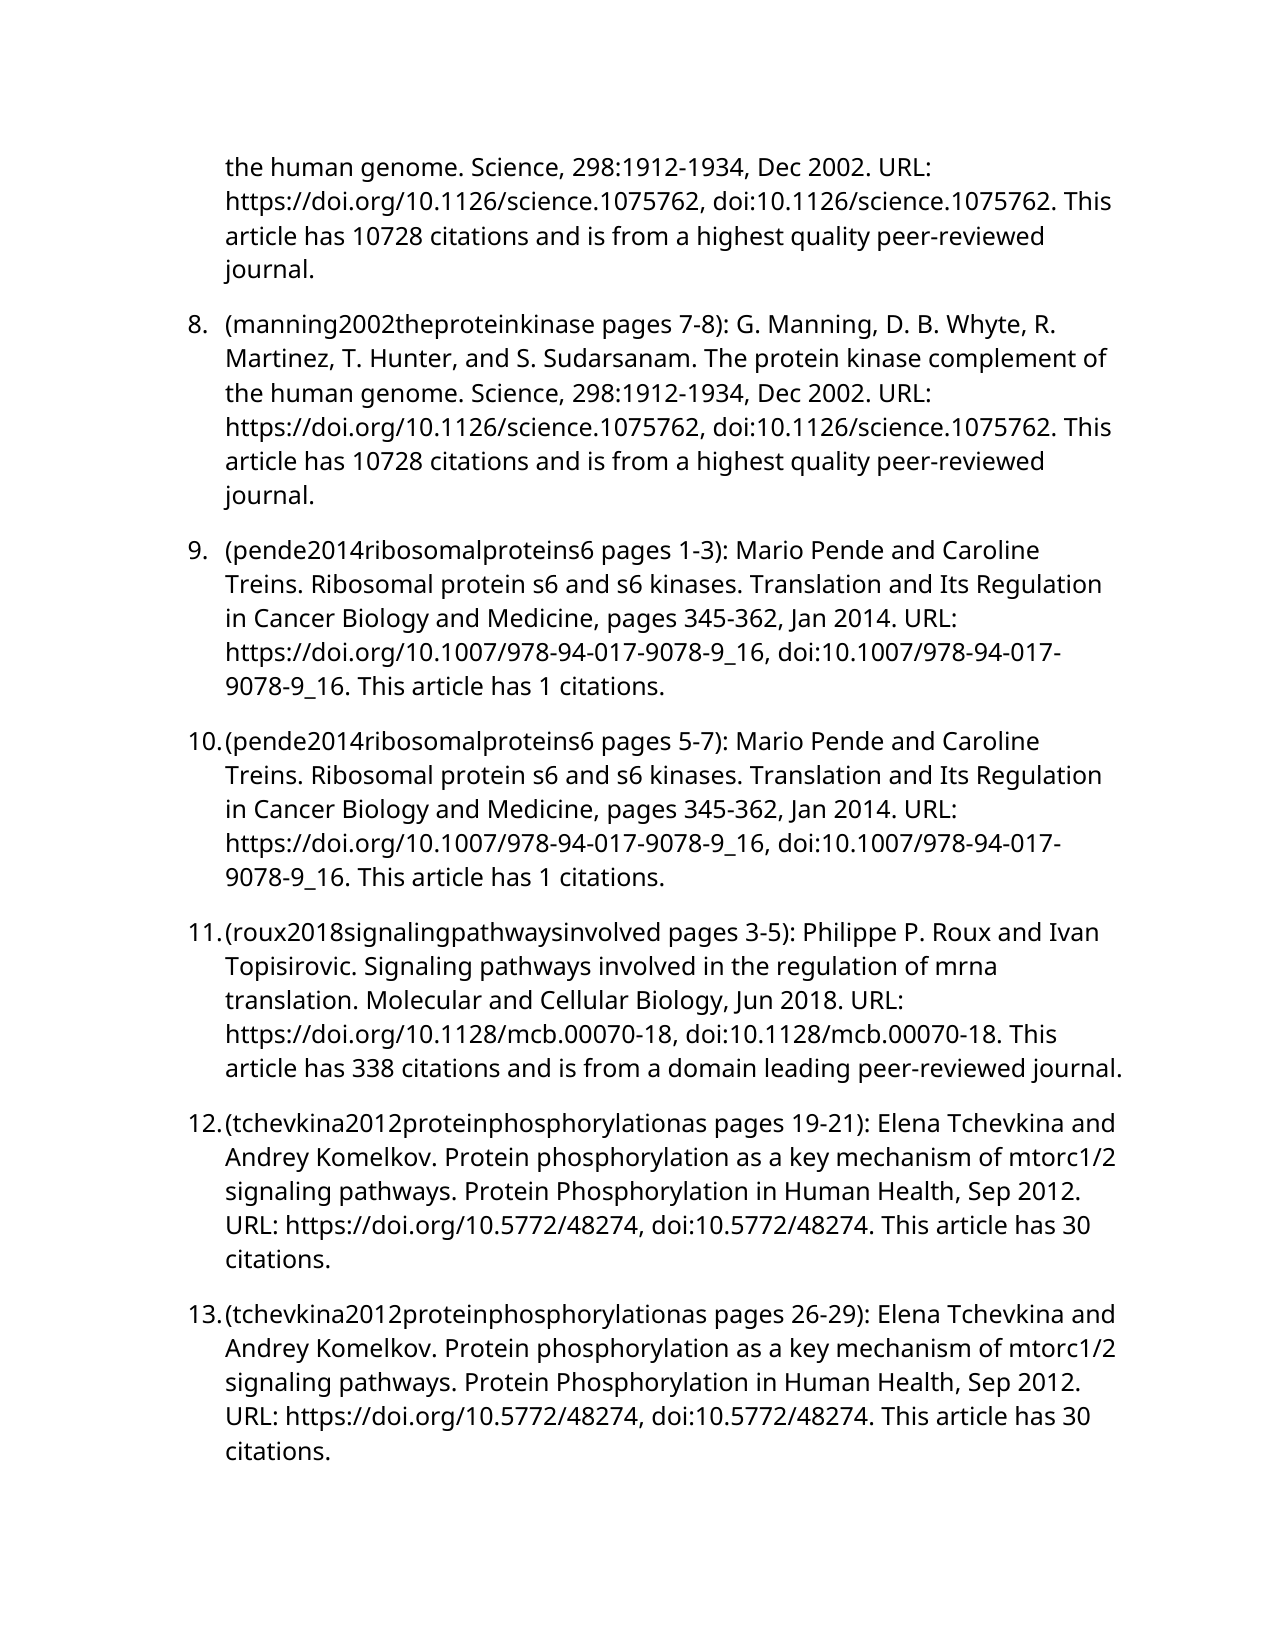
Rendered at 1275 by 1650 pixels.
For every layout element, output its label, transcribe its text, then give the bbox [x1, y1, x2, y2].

list (manning2002theproteinkinase pages 7-8): G. Manning, D. B. Whyte, R. Martinez, T. Hunter, and S. Sudarsanam. The protein kinase complement of the human genome. Science, 298:1912-1934, Dec 2002. URL: https://doi.org/10.1126/science.1075762, doi:10.1126/science.1075762. This article has 10728 citations and is from a highest quality peer-reviewed journal. [187, 307, 1125, 511]
list (roux2018signalingpathwaysinvolved pages 3-5): Philippe P. Roux and Ivan Topisirovic. Signaling pathways involved in the regulation of mrna translation. Molecular and Cellular Biology, Jun 2018. URL: https://doi.org/10.1128/mcb.00070-18, doi:10.1128/mcb.00070-18. This article has 338 citations and is from a domain leading peer-reviewed journal. [187, 914, 1125, 1085]
list (pende2014ribosomalproteins6 pages 5-7): Mario Pende and Caroline Treins. Ribosomal protein s6 and s6 kinases. Translation and Its Regulation in Cancer Biology and Medicine, pages 345-362, Jan 2014. URL: https://doi.org/10.1007/978-94-017-9078-9_16, doi:10.1007/978-94-017-9078-9_16. This article has 1 citations. [187, 723, 1125, 894]
list (pende2014ribosomalproteins6 pages 1-3): Mario Pende and Caroline Treins. Ribosomal protein s6 and s6 kinases. Translation and Its Regulation in Cancer Biology and Medicine, pages 345-362, Jan 2014. URL: https://doi.org/10.1007/978-94-017-9078-9_16, doi:10.1007/978-94-017-9078-9_16. This article has 1 citations. [187, 532, 1125, 703]
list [187, 150, 1125, 286]
list (tchevkina2012proteinphosphorylationas pages 26-29): Elena Tchevkina and Andrey Komelkov. Protein phosphorylation as a key mechanism of mtorc1/2 signaling pathways. Protein Phosphorylation in Human Health, Sep 2012. URL: https://doi.org/10.5772/48274, doi:10.5772/48274. This article has 30 citations. [187, 1297, 1125, 1467]
list (tchevkina2012proteinphosphorylationas pages 19-21): Elena Tchevkina and Andrey Komelkov. Protein phosphorylation as a key mechanism of mtorc1/2 signaling pathways. Protein Phosphorylation in Human Health, Sep 2012. URL: https://doi.org/10.5772/48274, doi:10.5772/48274. This article has 30 citations. [187, 1106, 1125, 1276]
